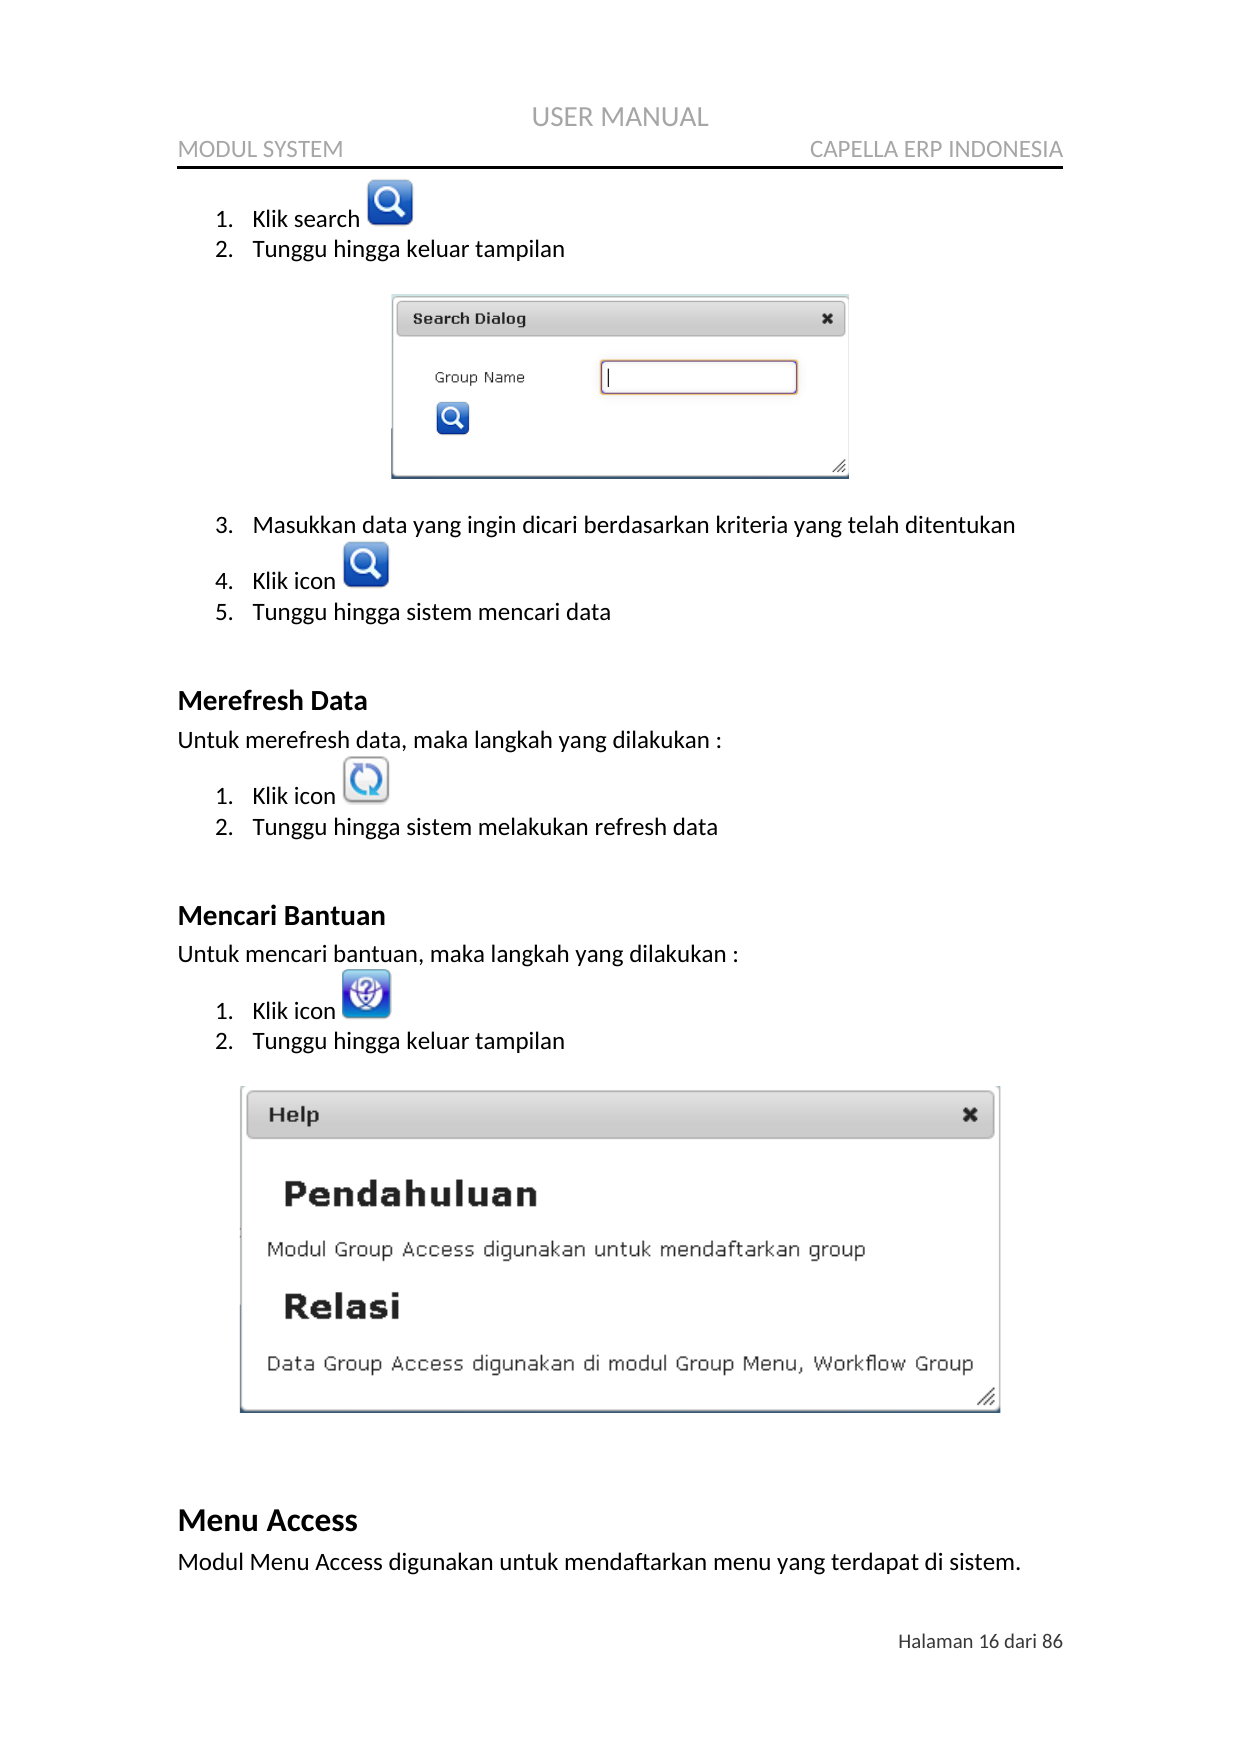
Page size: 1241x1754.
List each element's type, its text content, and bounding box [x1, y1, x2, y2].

list Tunggu hingga keluar tampilan [215, 1025, 1063, 1056]
picture [342, 754, 392, 805]
list Klik icon [215, 540, 1063, 596]
list Tunggu hingga sistem melakukan refresh data [215, 811, 1063, 841]
list Tunggu hingga keluar tampilan [215, 233, 1063, 264]
picture [239, 1086, 1001, 1413]
text Modul Menu Access digunakan untuk mendaftarkan menu yang terdapat di sistem. [177, 1546, 1063, 1577]
text Untuk merefresh data, maka langkah yang dilakukan : [177, 724, 1063, 754]
list Masukkan data yang ingin dicari berdasarkan kriteria yang telah ditentukan [215, 509, 1063, 540]
picture [391, 294, 849, 479]
subtitle Mencari Bantuan [177, 897, 1063, 932]
subtitle Merefresh Data [177, 682, 1063, 718]
list Klik search [215, 177, 1063, 233]
list Tunggu hingga sistem mencari data [215, 596, 1063, 627]
subtitle Menu Access [177, 1499, 1063, 1540]
text Untuk mencari bantuan, maka langkah yang dilakukan : [177, 939, 1063, 969]
list Klik icon [215, 969, 1063, 1025]
picture [366, 177, 416, 228]
list Klik icon [215, 754, 1063, 811]
picture [342, 969, 392, 1020]
picture [342, 539, 392, 590]
